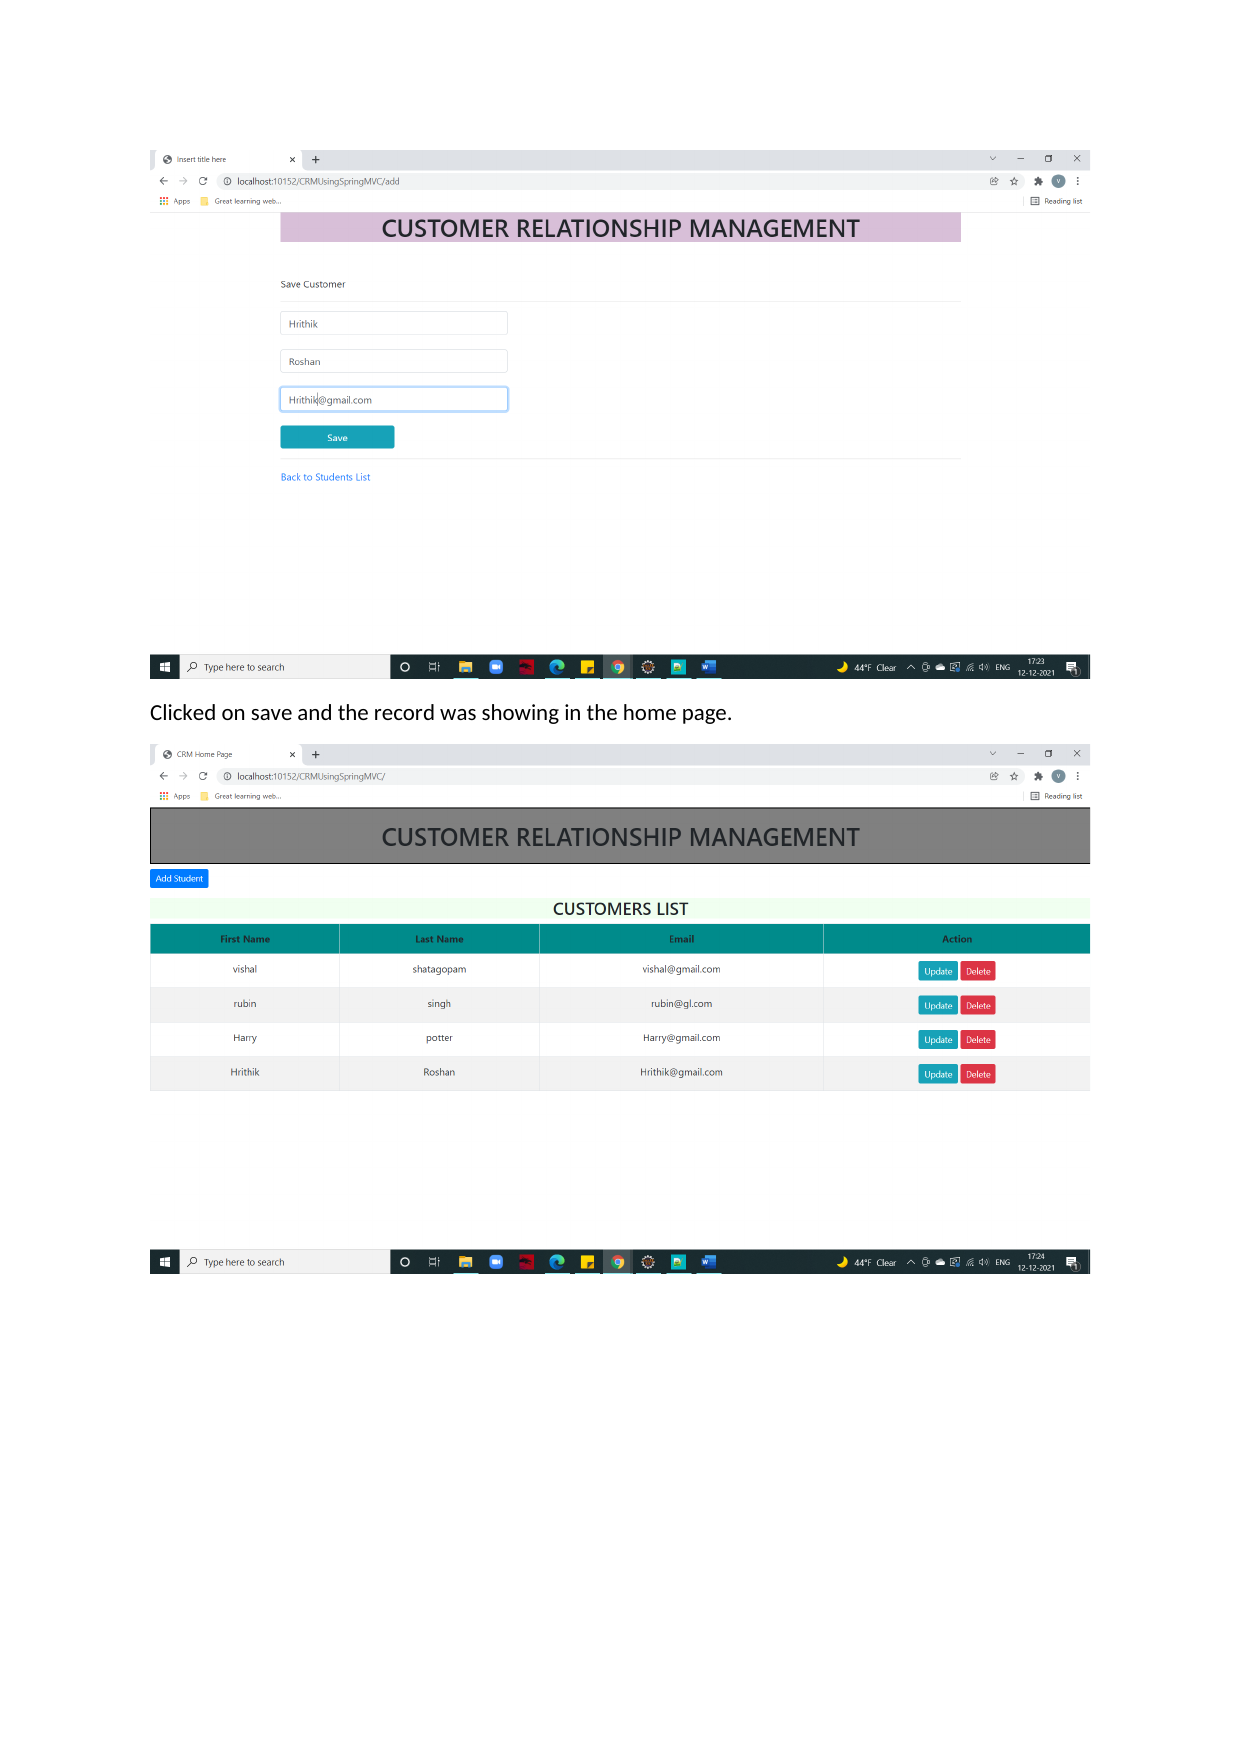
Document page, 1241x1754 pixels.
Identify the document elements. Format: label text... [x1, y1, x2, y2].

text Clicked on save and the record was showing in the home page. [150, 698, 1090, 726]
picture [150, 150, 1091, 679]
picture [150, 744, 1091, 1274]
